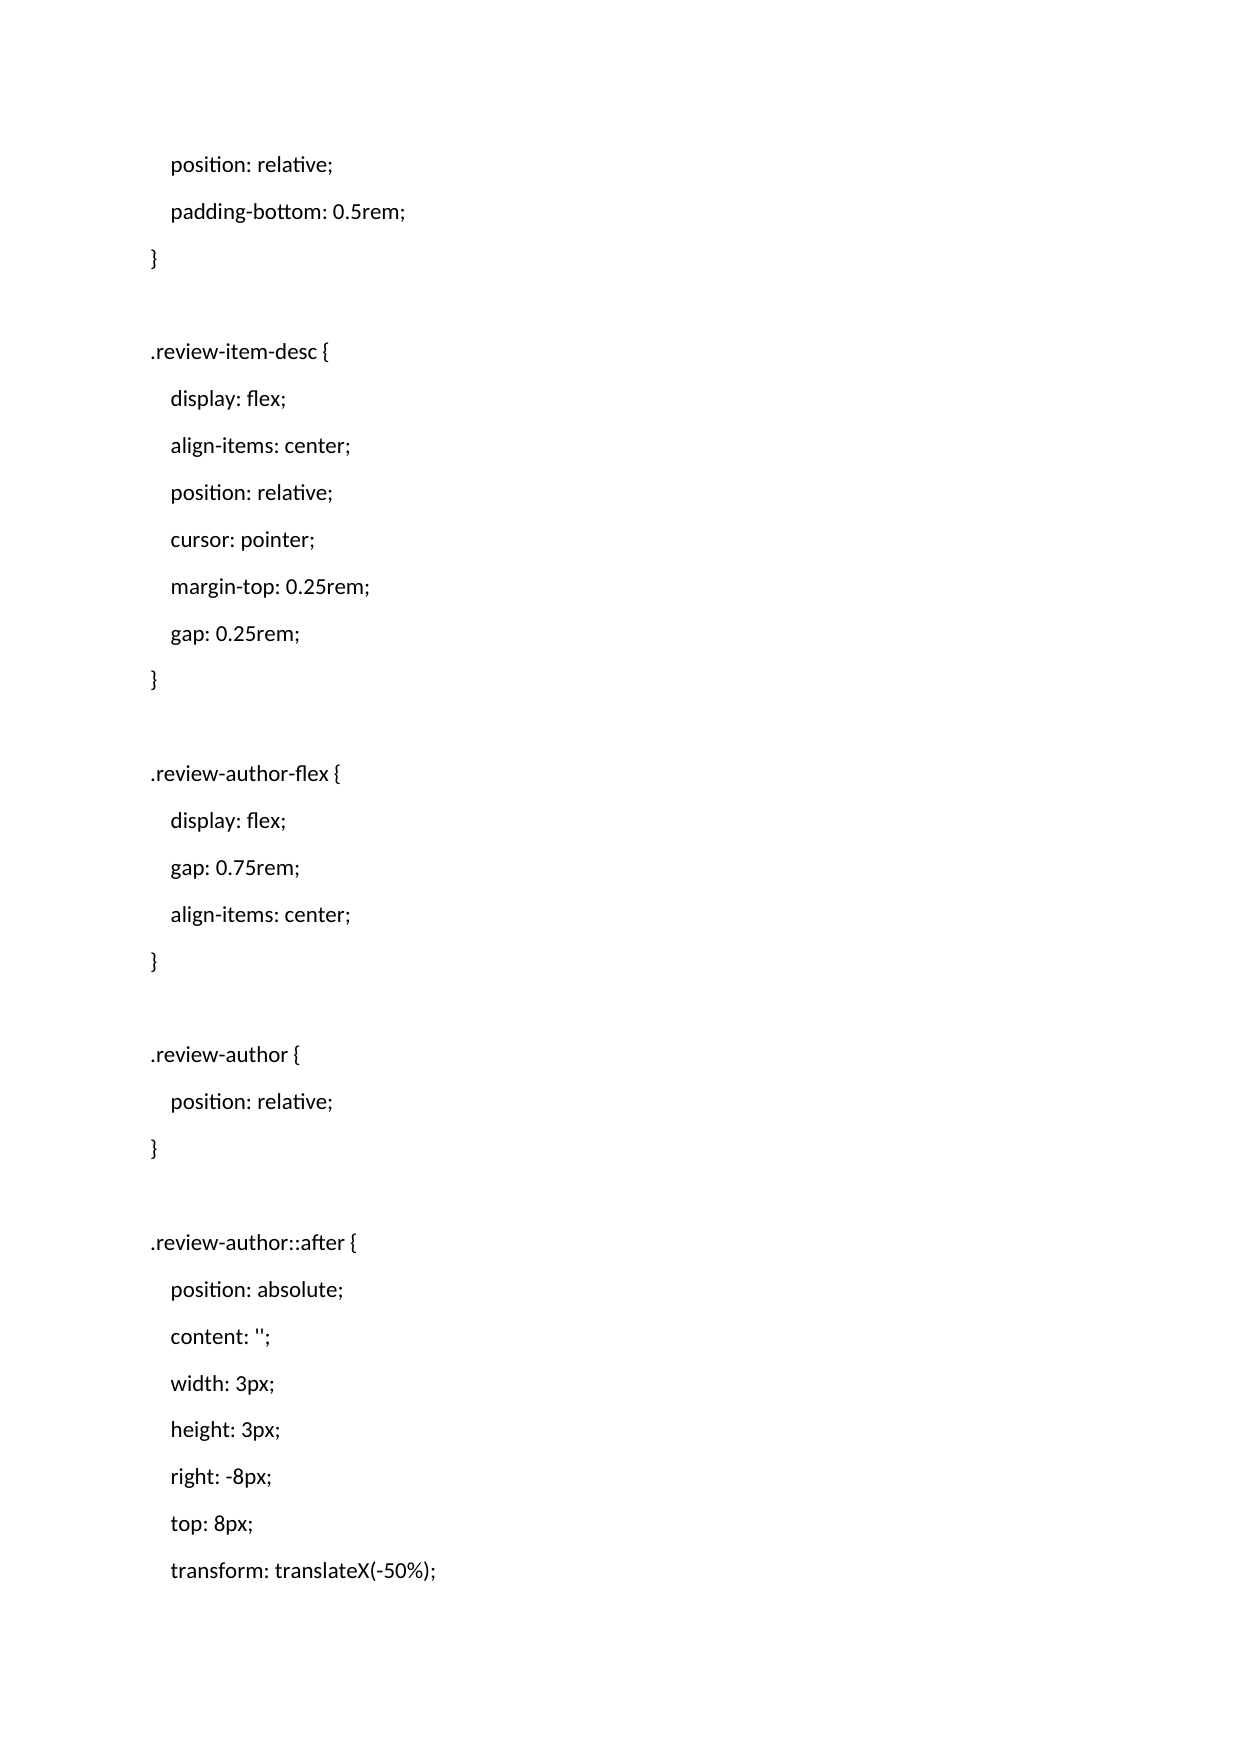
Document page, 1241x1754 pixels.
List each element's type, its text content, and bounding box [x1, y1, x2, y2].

text } [150, 947, 1090, 975]
text } [150, 1134, 1090, 1162]
text top: 8px; [150, 1509, 1090, 1537]
text align-items: center; [150, 431, 1090, 459]
text width: 3px; [150, 1369, 1090, 1397]
text position: relative; [150, 478, 1090, 506]
text padding-bottom: 0.5rem; [150, 197, 1090, 225]
text transform: translateX(-50%); [150, 1556, 1090, 1584]
text align-items: center; [150, 900, 1090, 928]
text height: 3px; [150, 1416, 1090, 1444]
text cursor: pointer; [150, 525, 1090, 553]
text .review-author::after { [150, 1228, 1090, 1256]
text margin-top: 0.25rem; [150, 572, 1090, 600]
text display: flex; [150, 384, 1090, 412]
text gap: 0.25rem; [150, 619, 1090, 647]
text gap: 0.75rem; [150, 853, 1090, 881]
text } [150, 666, 1090, 694]
text display: flex; [150, 806, 1090, 834]
text .review-author-flex { [150, 759, 1090, 787]
text position: relative; [150, 150, 1090, 178]
text .review-author { [150, 1041, 1090, 1069]
text right: -8px; [150, 1462, 1090, 1491]
text position: relative; [150, 1087, 1090, 1116]
text } [150, 244, 1090, 272]
text .review-item-desc { [150, 337, 1090, 366]
text position: absolute; [150, 1275, 1090, 1303]
text content: ''; [150, 1322, 1090, 1350]
